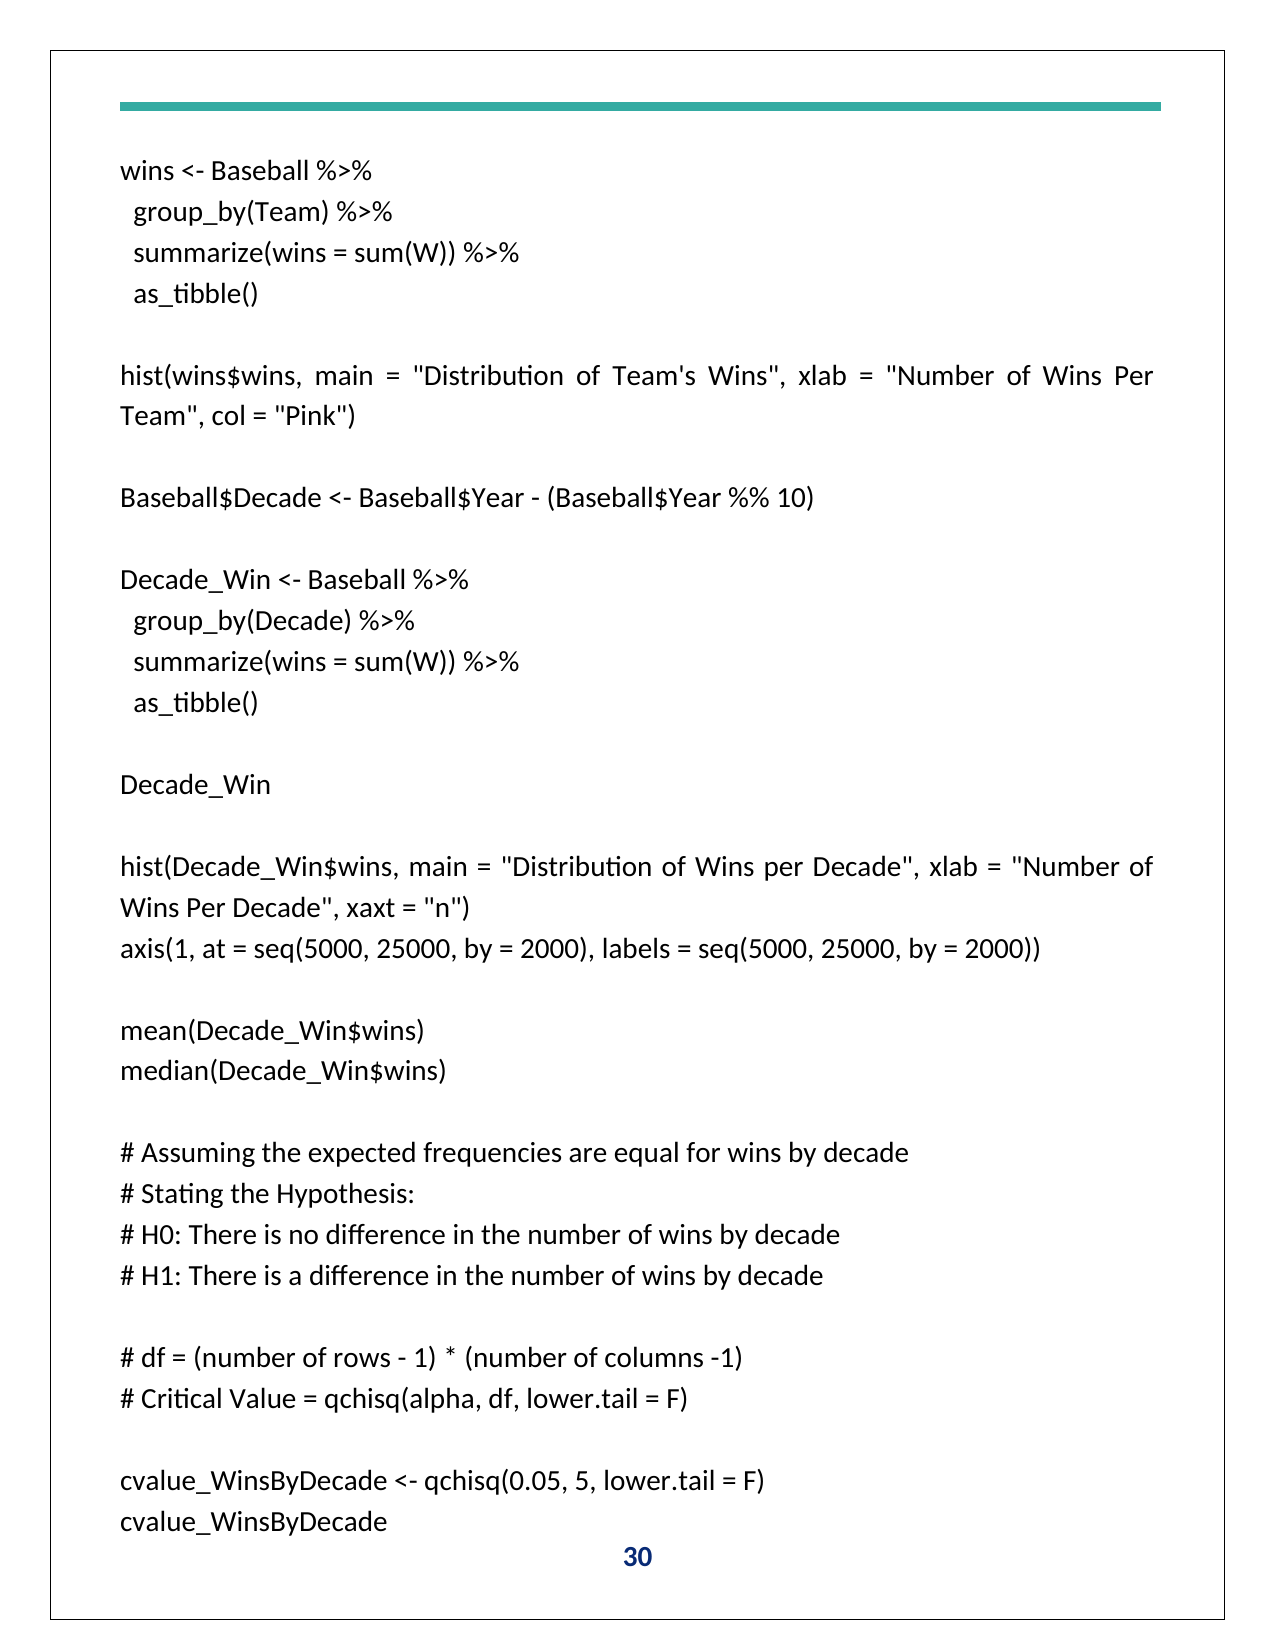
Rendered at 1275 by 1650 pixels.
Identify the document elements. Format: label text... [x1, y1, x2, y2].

text Baseball$Decade <- Baseball$Year - (Baseball$Year %% 10) [120, 479, 1155, 515]
text mean(Decade_Win$wins) [120, 1012, 1155, 1047]
text group_by(Decade) %>% [120, 602, 1155, 638]
text group_by(Team) %>% [120, 193, 1155, 228]
text hist(Decade_Win$wins, main = "Distribution of Wins per Decade", xlab = "Number of Wins Per Decade", xaxt = "n") [120, 848, 1155, 924]
text cvalue_WinsByDecade <- qchisq(0.05, 5, lower.tail = F) [120, 1462, 1155, 1497]
text # Critical Value = qchisq(alpha, df, lower.tail = F) [120, 1380, 1155, 1416]
text # df = (number of rows - 1) * (number of columns -1) [120, 1339, 1155, 1375]
text as_tibble() [120, 684, 1155, 720]
text summarize(wins = sum(W)) %>% [120, 643, 1155, 679]
text # Assuming the expected frequencies are equal for wins by decade [120, 1134, 1155, 1170]
text median(Decade_Win$wins) [120, 1052, 1155, 1088]
text summarize(wins = sum(W)) %>% [120, 234, 1155, 269]
text as_tibble() [120, 275, 1155, 310]
text # H0: There is no difference in the number of wins by decade [120, 1216, 1155, 1252]
text hist(wins$wins, main = "Distribution of Team's Wins", xlab = "Number of Wins Per Team", col = "Pink") [120, 357, 1155, 433]
text Decade_Win [120, 766, 1155, 802]
text Decade_Win <- Baseball %>% [120, 561, 1155, 597]
text axis(1, at = seq(5000, 25000, by = 2000), labels = seq(5000, 25000, by = 2000)) [120, 930, 1155, 965]
text cvalue_WinsByDecade [120, 1503, 1155, 1538]
text wins <- Baseball %>% [120, 152, 1155, 187]
text # H1: There is a difference in the number of wins by decade [120, 1257, 1155, 1293]
text # Stating the Hypothesis: [120, 1175, 1155, 1211]
